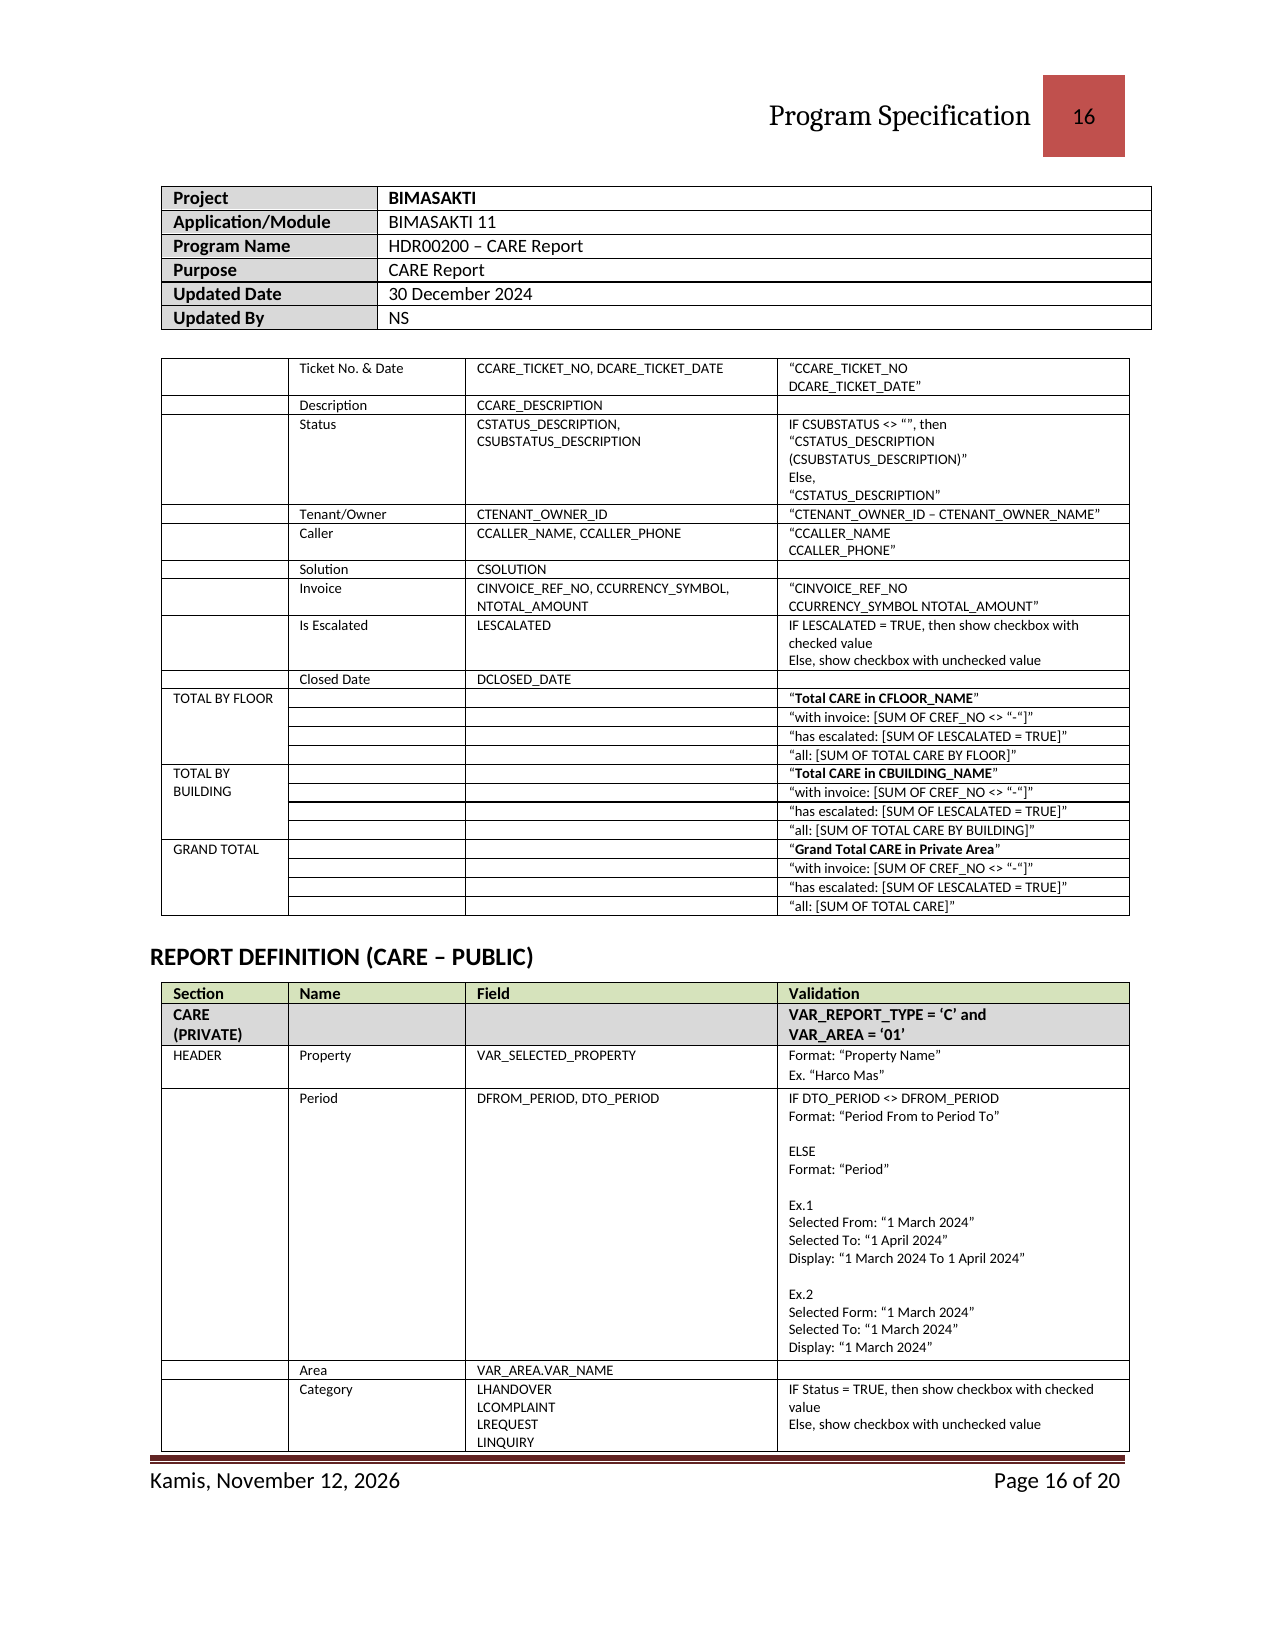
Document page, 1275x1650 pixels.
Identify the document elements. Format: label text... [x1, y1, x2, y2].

table_cell “has escalated: [SUM OF LESCALATED = TRUE]” [778, 878, 1129, 896]
table_cell “with invoice: [SUM OF CREF_NO <> “-“]” [778, 859, 1129, 877]
table_cell LESCALATED [466, 616, 777, 669]
table_cell LHANDOVER LCOMPLAINT LREQUEST LINQUIRY [466, 1380, 777, 1451]
table_cell “with invoice: [SUM OF CREF_NO <> “-“]” [778, 708, 1129, 726]
table_cell [778, 1361, 1129, 1379]
table_cell GRAND TOTAL [162, 840, 288, 914]
table_cell [289, 746, 465, 764]
table_cell “CCARE_TICKET_NO DCARE_TICKET_DATE” [778, 359, 1129, 395]
table_cell [162, 505, 288, 523]
table_cell [162, 1089, 288, 1360]
table_cell CCARE_DESCRIPTION [466, 396, 777, 414]
table_cell “has escalated: [SUM OF LESCALATED = TRUE]” [778, 727, 1129, 745]
table_cell [289, 803, 465, 820]
table_cell [289, 784, 465, 801]
table_cell CSOLUTION [466, 561, 777, 578]
table_cell [289, 765, 465, 783]
table_cell “all: [SUM OF TOTAL CARE BY FLOOR]” [778, 746, 1129, 764]
table_cell “CTENANT_OWNER_ID – CTENANT_OWNER_NAME” [778, 505, 1129, 523]
table_cell [162, 1380, 288, 1451]
table_cell Invoice [289, 579, 465, 615]
table_cell Property [289, 1046, 465, 1088]
table_cell Caller [289, 524, 465, 559]
table_cell [162, 524, 288, 559]
table_cell [778, 671, 1129, 688]
table_cell “CCALLER_NAME CCALLER_PHONE” [778, 524, 1129, 559]
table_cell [778, 1380, 1129, 1451]
table_cell [289, 859, 465, 877]
table_cell “Grand Total CARE in Private Area” [778, 840, 1129, 858]
table_header Name [289, 983, 465, 1003]
table_cell [466, 689, 777, 707]
table_cell “CINVOICE_REF_NO CCURRENCY_SYMBOL NTOTAL_AMOUNT” [778, 579, 1129, 615]
table_cell HEADER [162, 1046, 288, 1088]
table_cell Closed Date [289, 671, 465, 688]
table_cell “all: [SUM OF TOTAL CARE BY BUILDING]” [778, 821, 1129, 839]
table_cell Is Escalated [289, 616, 465, 669]
table_cell [289, 708, 465, 726]
table_cell [466, 897, 777, 914]
subtitle REPORT DEFINITION (CARE – PUBLIC) [150, 941, 1125, 971]
table_cell CSTATUS_DESCRIPTION, CSUBSTATUS_DESCRIPTION [466, 415, 777, 504]
table_cell [289, 1004, 465, 1045]
table_cell TOTAL BY BUILDING [162, 765, 288, 839]
table_cell [466, 878, 777, 896]
table_cell [162, 359, 288, 395]
table_header Section [162, 983, 288, 1003]
table_cell IF DTO_PERIOD <> DFROM_PERIOD Format: “Period From to Period To” ELSE Format: “Period” Ex.1 Selected From: “1 March 2024” Selected To: “1 April 2024” Display: “1 March 2024 To 1 April 2024” Ex.2 Selected Form: “1 March 2024” Selected To: “1 March 2024” Display: “1 March 2024” [778, 1089, 1129, 1360]
table_cell [466, 1004, 777, 1045]
table_cell “Total CARE in CBUILDING_NAME” [778, 765, 1129, 783]
table_cell IF CSUBSTATUS <> “”, then “CSTATUS_DESCRIPTION (CSUBSTATUS_DESCRIPTION)” Else, “CSTATUS_DESCRIPTION” [778, 415, 1129, 504]
table_cell IF LESCALATED = TRUE, then show checkbox with checked value Else, show checkbox with unchecked value [778, 616, 1129, 669]
table_cell [466, 727, 777, 745]
table_cell “with invoice: [SUM OF CREF_NO <> “-“]” [778, 784, 1129, 801]
table_cell [289, 689, 465, 707]
table_cell [466, 859, 777, 877]
table_cell VAR_SELECTED_PROPERTY [466, 1046, 777, 1088]
table_cell [162, 415, 288, 504]
table_cell Period [289, 1089, 465, 1360]
table_cell CCALLER_NAME, CCALLER_PHONE [466, 524, 777, 559]
table_cell [289, 821, 465, 839]
table_cell [466, 765, 777, 783]
table_cell Tenant/Owner [289, 505, 465, 523]
table_cell CTENANT_OWNER_ID [466, 505, 777, 523]
table_cell [162, 579, 288, 615]
table_cell TOTAL BY FLOOR [162, 689, 288, 764]
table_cell Status [289, 415, 465, 504]
table_cell Category [289, 1380, 465, 1451]
table_cell CINVOICE_REF_NO, CCURRENCY_SYMBOL, NTOTAL_AMOUNT [466, 579, 777, 615]
table_header Validation [778, 983, 1129, 1003]
table_cell [289, 897, 465, 914]
table_cell “has escalated: [SUM OF LESCALATED = TRUE]” [778, 803, 1129, 820]
table_header Field [466, 983, 777, 1003]
table_cell [162, 396, 288, 414]
table_cell [778, 396, 1129, 414]
table_cell VAR_AREA.VAR_NAME [466, 1361, 777, 1379]
table_cell [466, 746, 777, 764]
table_cell [466, 821, 777, 839]
table_cell [466, 840, 777, 858]
table_cell VAR_REPORT_TYPE = ‘C’ and VAR_AREA = ‘01’ [778, 1004, 1129, 1045]
table_cell Solution [289, 561, 465, 578]
table_cell [466, 784, 777, 801]
table_cell [162, 1361, 288, 1379]
table_cell “all: [SUM OF TOTAL CARE]” [778, 897, 1129, 914]
table_cell [289, 840, 465, 858]
table_cell DCLOSED_DATE [466, 671, 777, 688]
table_cell [162, 561, 288, 578]
table_cell Description [289, 396, 465, 414]
table_cell [162, 616, 288, 669]
table_cell [289, 727, 465, 745]
table_cell DFROM_PERIOD, DTO_PERIOD [466, 1089, 777, 1360]
table_cell [778, 561, 1129, 578]
table_cell CCARE_TICKET_NO, DCARE_TICKET_DATE [466, 359, 777, 395]
table_cell Ticket No. & Date [289, 359, 465, 395]
table_cell Format: “Property Name” Ex. “Harco Mas” [778, 1046, 1129, 1088]
table_cell Area [289, 1361, 465, 1379]
table_cell [466, 708, 777, 726]
table_cell “Total CARE in CFLOOR_NAME” [778, 689, 1129, 707]
table_cell [289, 878, 465, 896]
table_cell [162, 671, 288, 688]
table_cell [466, 803, 777, 820]
table_cell CARE (PRIVATE) [162, 1004, 288, 1045]
